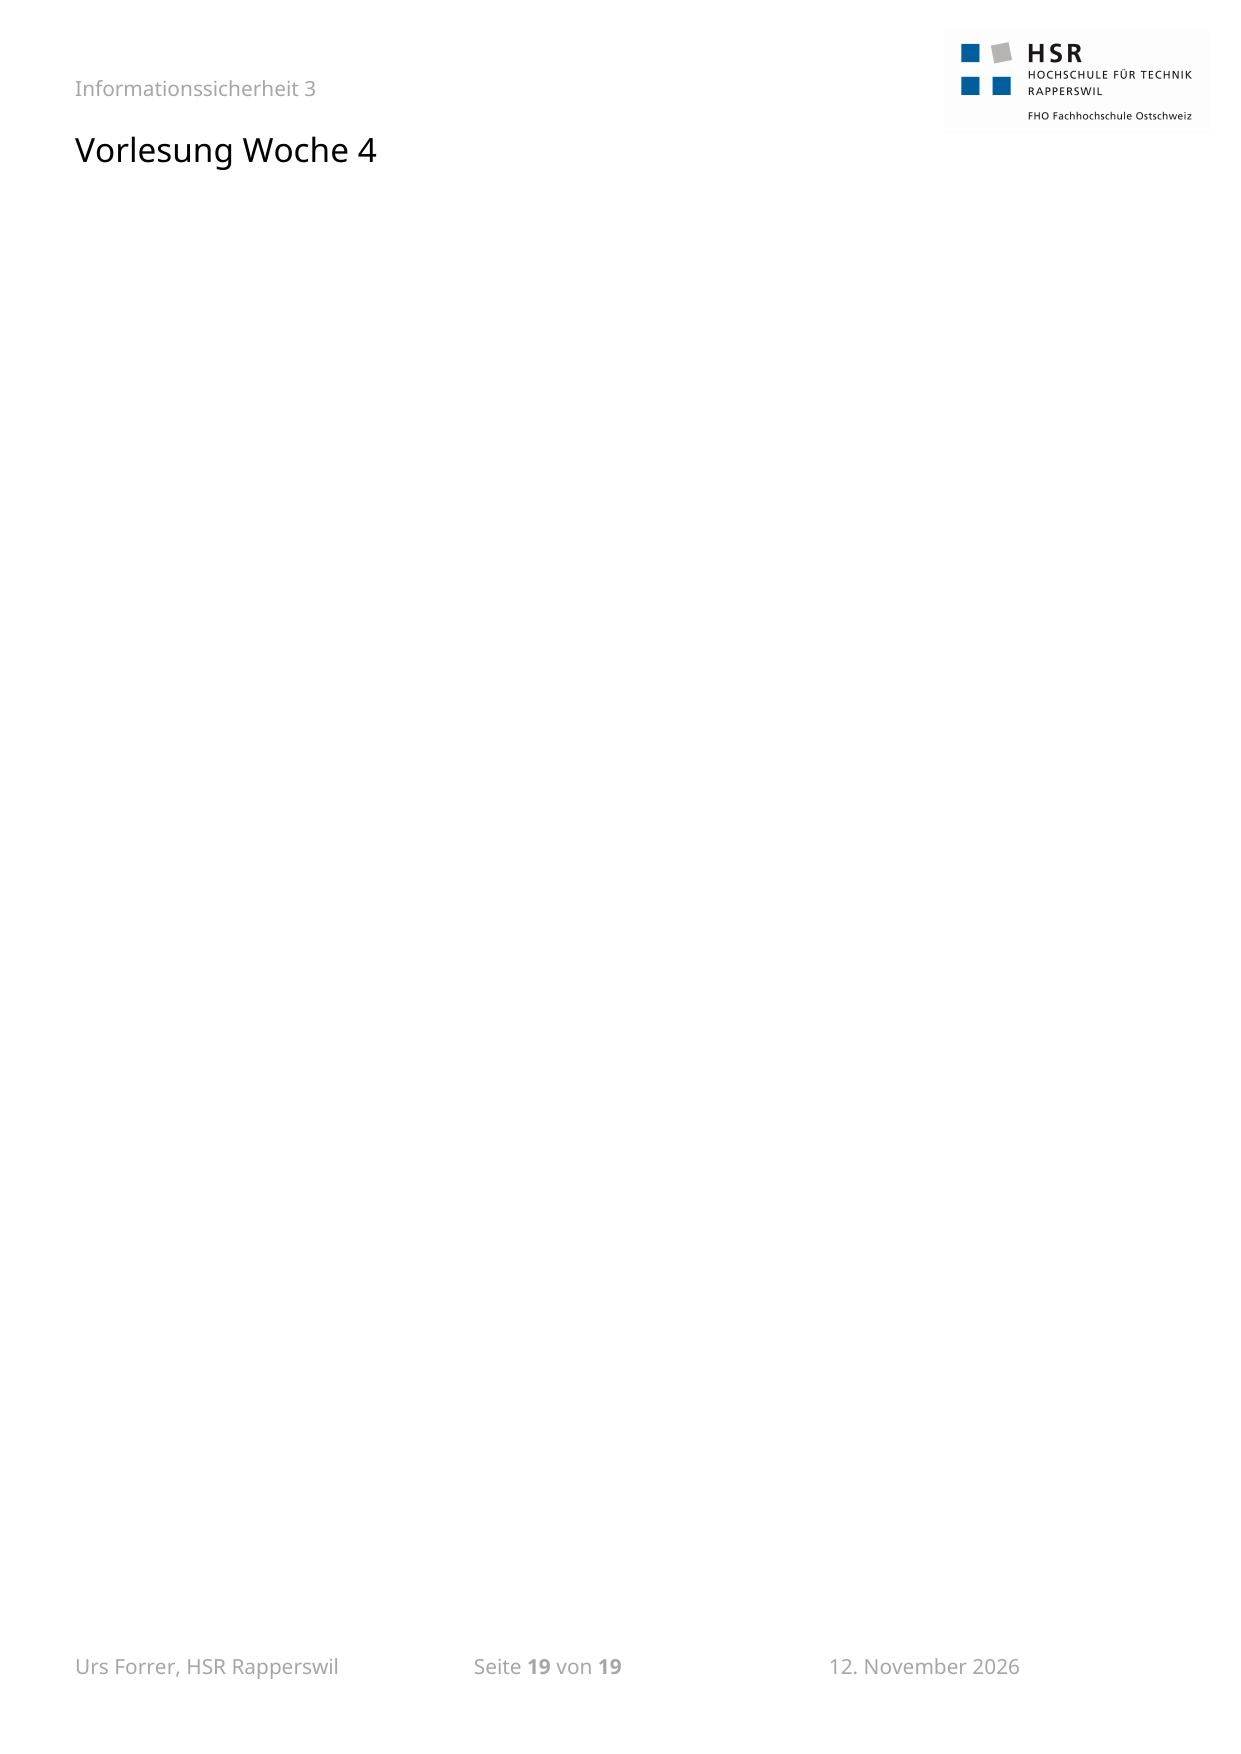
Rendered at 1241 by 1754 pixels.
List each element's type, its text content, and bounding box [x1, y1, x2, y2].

picture [943, 29, 1210, 134]
subtitle Vorlesung Woche 4 [75, 127, 1165, 173]
